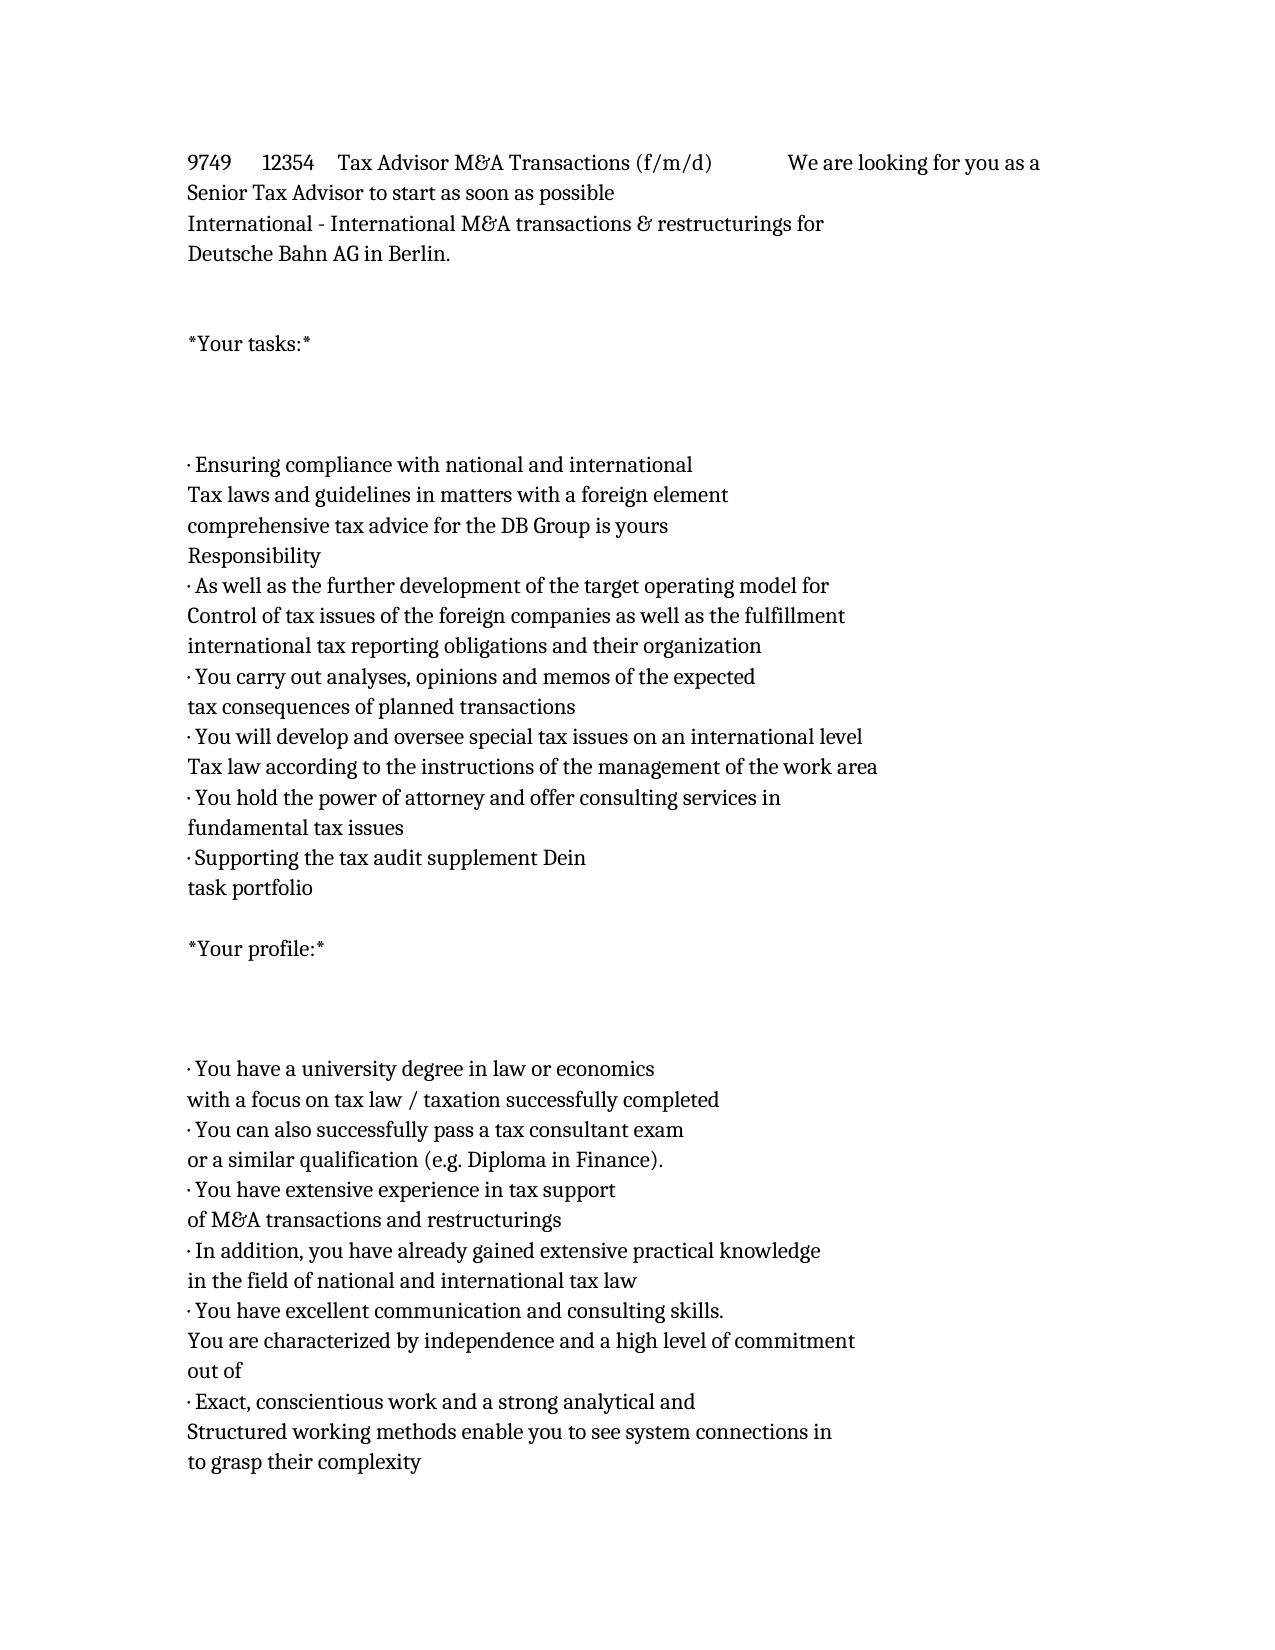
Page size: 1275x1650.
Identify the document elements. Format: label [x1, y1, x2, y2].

text [187, 150, 1087, 1475]
